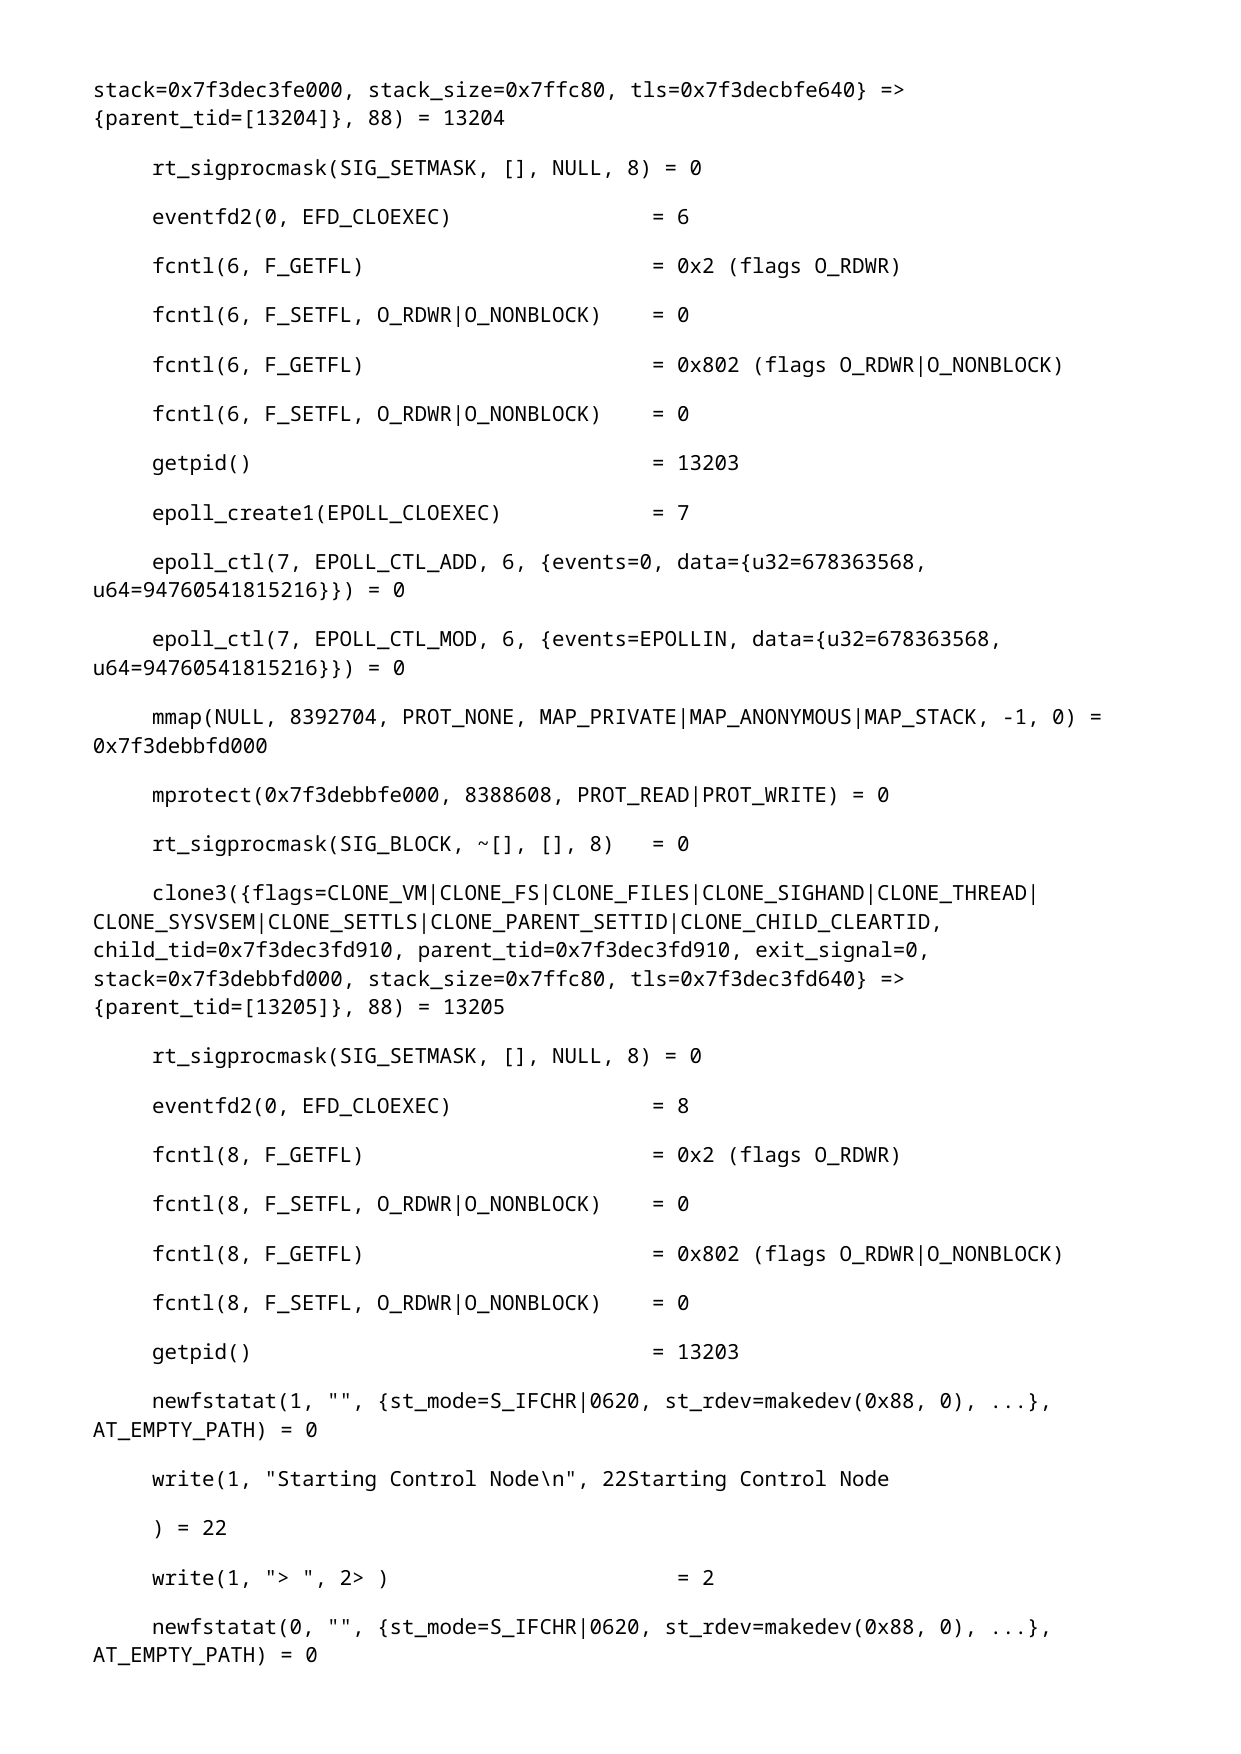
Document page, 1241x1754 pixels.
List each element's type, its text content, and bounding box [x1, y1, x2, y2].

text fcntl(6, F_GETFL) = 0x802 (flags O_RDWR|O_NONBLOCK) [93, 350, 1147, 378]
text epoll_create1(EPOLL_CLOEXEC) = 7 [93, 498, 1147, 526]
text write(1, "> ", 2> ) = 2 [93, 1563, 1147, 1591]
text rt_sigprocmask(SIG_SETMASK, [], NULL, 8) = 0 [93, 153, 1147, 181]
text write(1, "Starting Control Node\n", 22Starting Control Node [93, 1464, 1147, 1493]
text clone3({flags=CLONE_VM|CLONE_FS|CLONE_FILES|CLONE_SIGHAND|CLONE_THREAD|CLONE_SYSVSEM|CLONE_SETTLS|CLONE_PARENT_SETTID|CLONE_CHILD_CLEARTID, child_tid=0x7f3dec3fd910, parent_tid=0x7f3dec3fd910, exit_signal=0, stack=0x7f3debbfd000, stack_size=0x7ffc80, tls=0x7f3dec3fd640} => {parent_tid=[13205]}, 88) = 13205 [93, 878, 1147, 1021]
text fcntl(6, F_SETFL, O_RDWR|O_NONBLOCK) = 0 [93, 399, 1147, 427]
text ) = 22 [93, 1513, 1147, 1542]
text newfstatat(0, "", {st_mode=S_IFCHR|0620, st_rdev=makedev(0x88, 0), ...}, AT_EMPTY_PATH) = 0 [93, 1612, 1147, 1669]
text fcntl(6, F_SETFL, O_RDWR|O_NONBLOCK) = 0 [93, 301, 1147, 329]
text eventfd2(0, EFD_CLOEXEC) = 8 [93, 1091, 1147, 1119]
text fcntl(6, F_GETFL) = 0x2 (flags O_RDWR) [93, 251, 1147, 280]
text eventfd2(0, EFD_CLOEXEC) = 6 [93, 202, 1147, 230]
text mmap(NULL, 8392704, PROT_NONE, MAP_PRIVATE|MAP_ANONYMOUS|MAP_STACK, -1, 0) = 0x7f3debbfd000 [93, 702, 1147, 759]
text fcntl(8, F_SETFL, O_RDWR|O_NONBLOCK) = 0 [93, 1288, 1147, 1316]
text getpid() = 13203 [93, 448, 1147, 477]
text fcntl(8, F_SETFL, O_RDWR|O_NONBLOCK) = 0 [93, 1189, 1147, 1218]
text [93, 75, 1147, 132]
text getpid() = 13203 [93, 1337, 1147, 1366]
text mprotect(0x7f3debbfe000, 8388608, PROT_READ|PROT_WRITE) = 0 [93, 780, 1147, 808]
text epoll_ctl(7, EPOLL_CTL_ADD, 6, {events=0, data={u32=678363568, u64=94760541815216}}) = 0 [93, 547, 1147, 604]
text rt_sigprocmask(SIG_BLOCK, ~[], [], 8) = 0 [93, 829, 1147, 858]
text fcntl(8, F_GETFL) = 0x2 (flags O_RDWR) [93, 1140, 1147, 1168]
text rt_sigprocmask(SIG_SETMASK, [], NULL, 8) = 0 [93, 1042, 1147, 1070]
text newfstatat(1, "", {st_mode=S_IFCHR|0620, st_rdev=makedev(0x88, 0), ...}, AT_EMPTY_PATH) = 0 [93, 1386, 1147, 1443]
text epoll_ctl(7, EPOLL_CTL_MOD, 6, {events=EPOLLIN, data={u32=678363568, u64=94760541815216}}) = 0 [93, 624, 1147, 681]
text fcntl(8, F_GETFL) = 0x802 (flags O_RDWR|O_NONBLOCK) [93, 1239, 1147, 1267]
